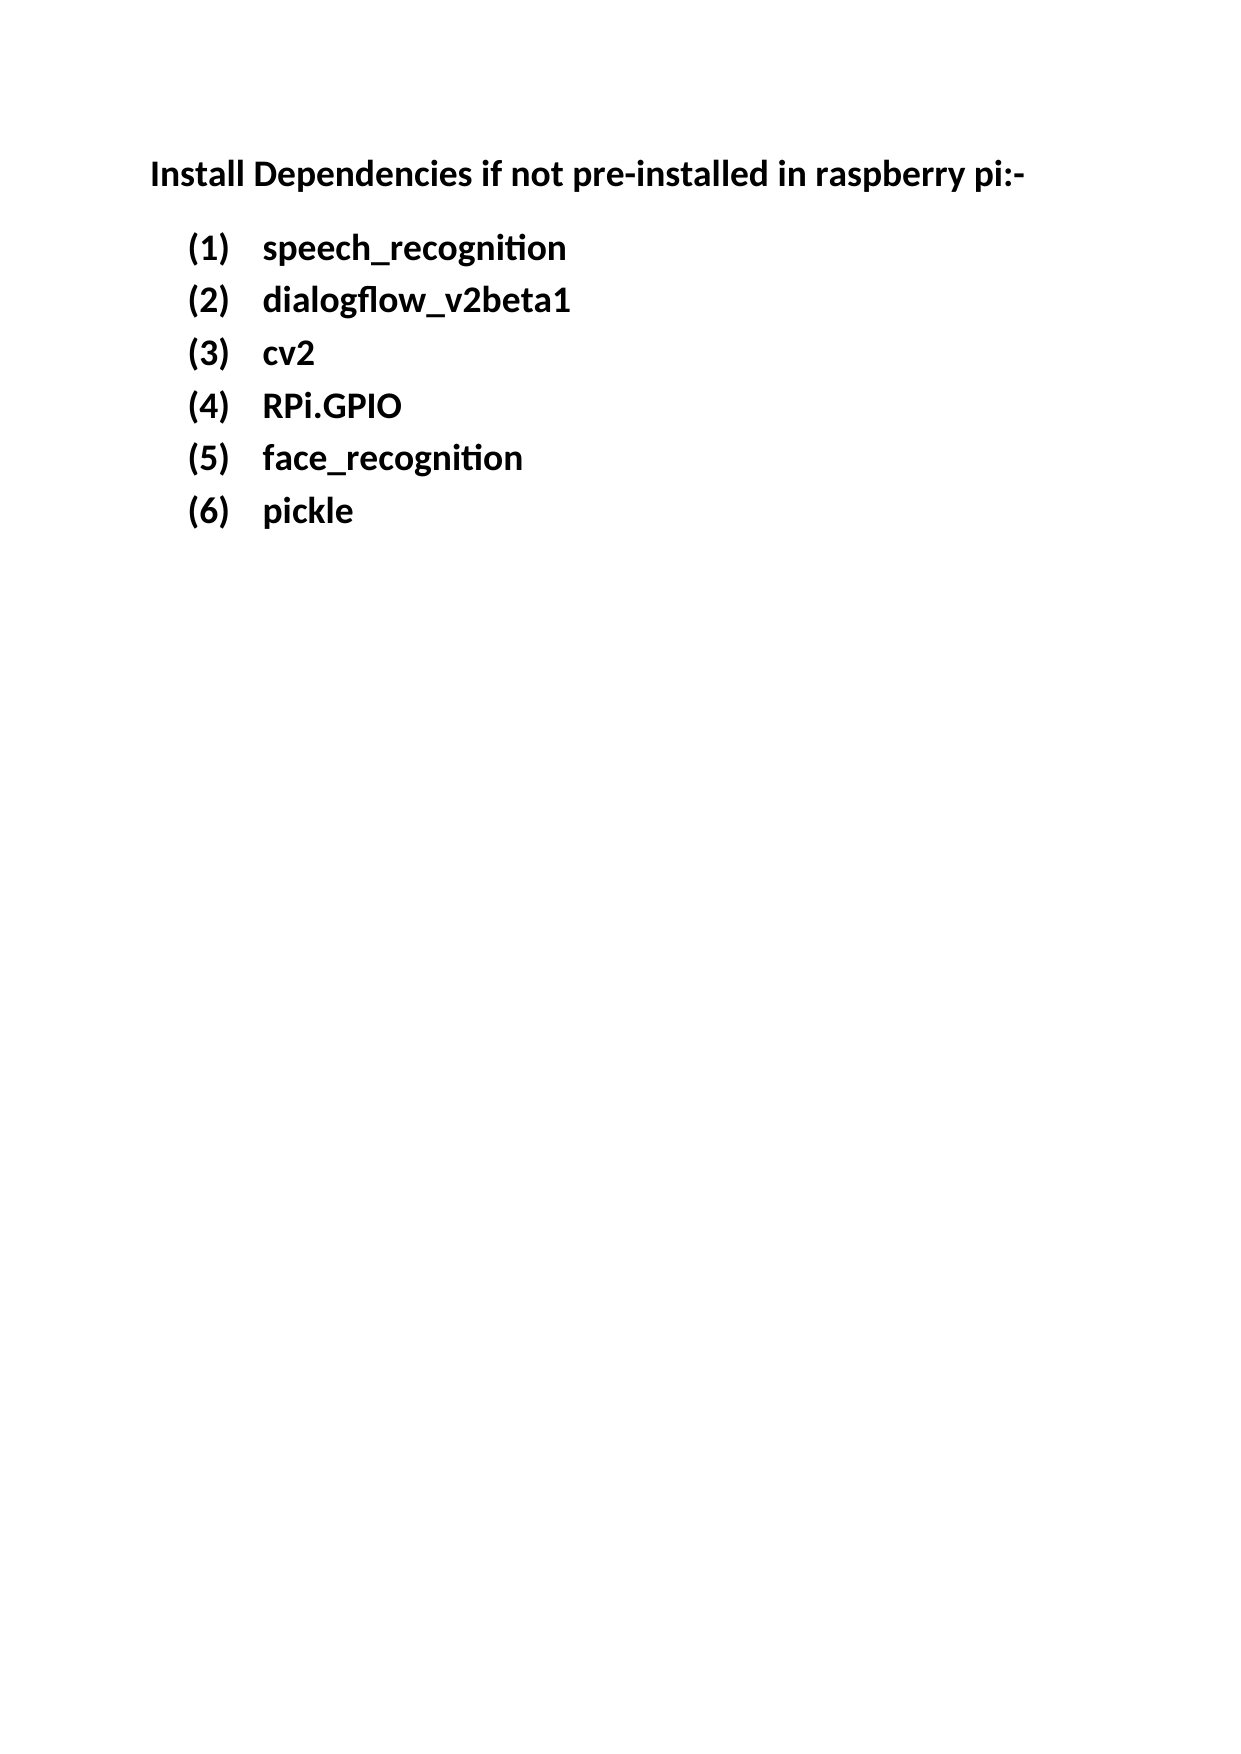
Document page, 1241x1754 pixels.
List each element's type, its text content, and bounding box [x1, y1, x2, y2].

text Install Dependencies if not pre-installed in raspberry pi:- [150, 150, 1090, 196]
list face_recognition [187, 434, 1090, 480]
list cv2 [187, 329, 1090, 375]
list pickle [187, 487, 1090, 533]
list dialogflow_v2beta1 [187, 276, 1090, 322]
list RPi.GPIO [187, 382, 1090, 427]
list speech_recognition [187, 223, 1090, 269]
